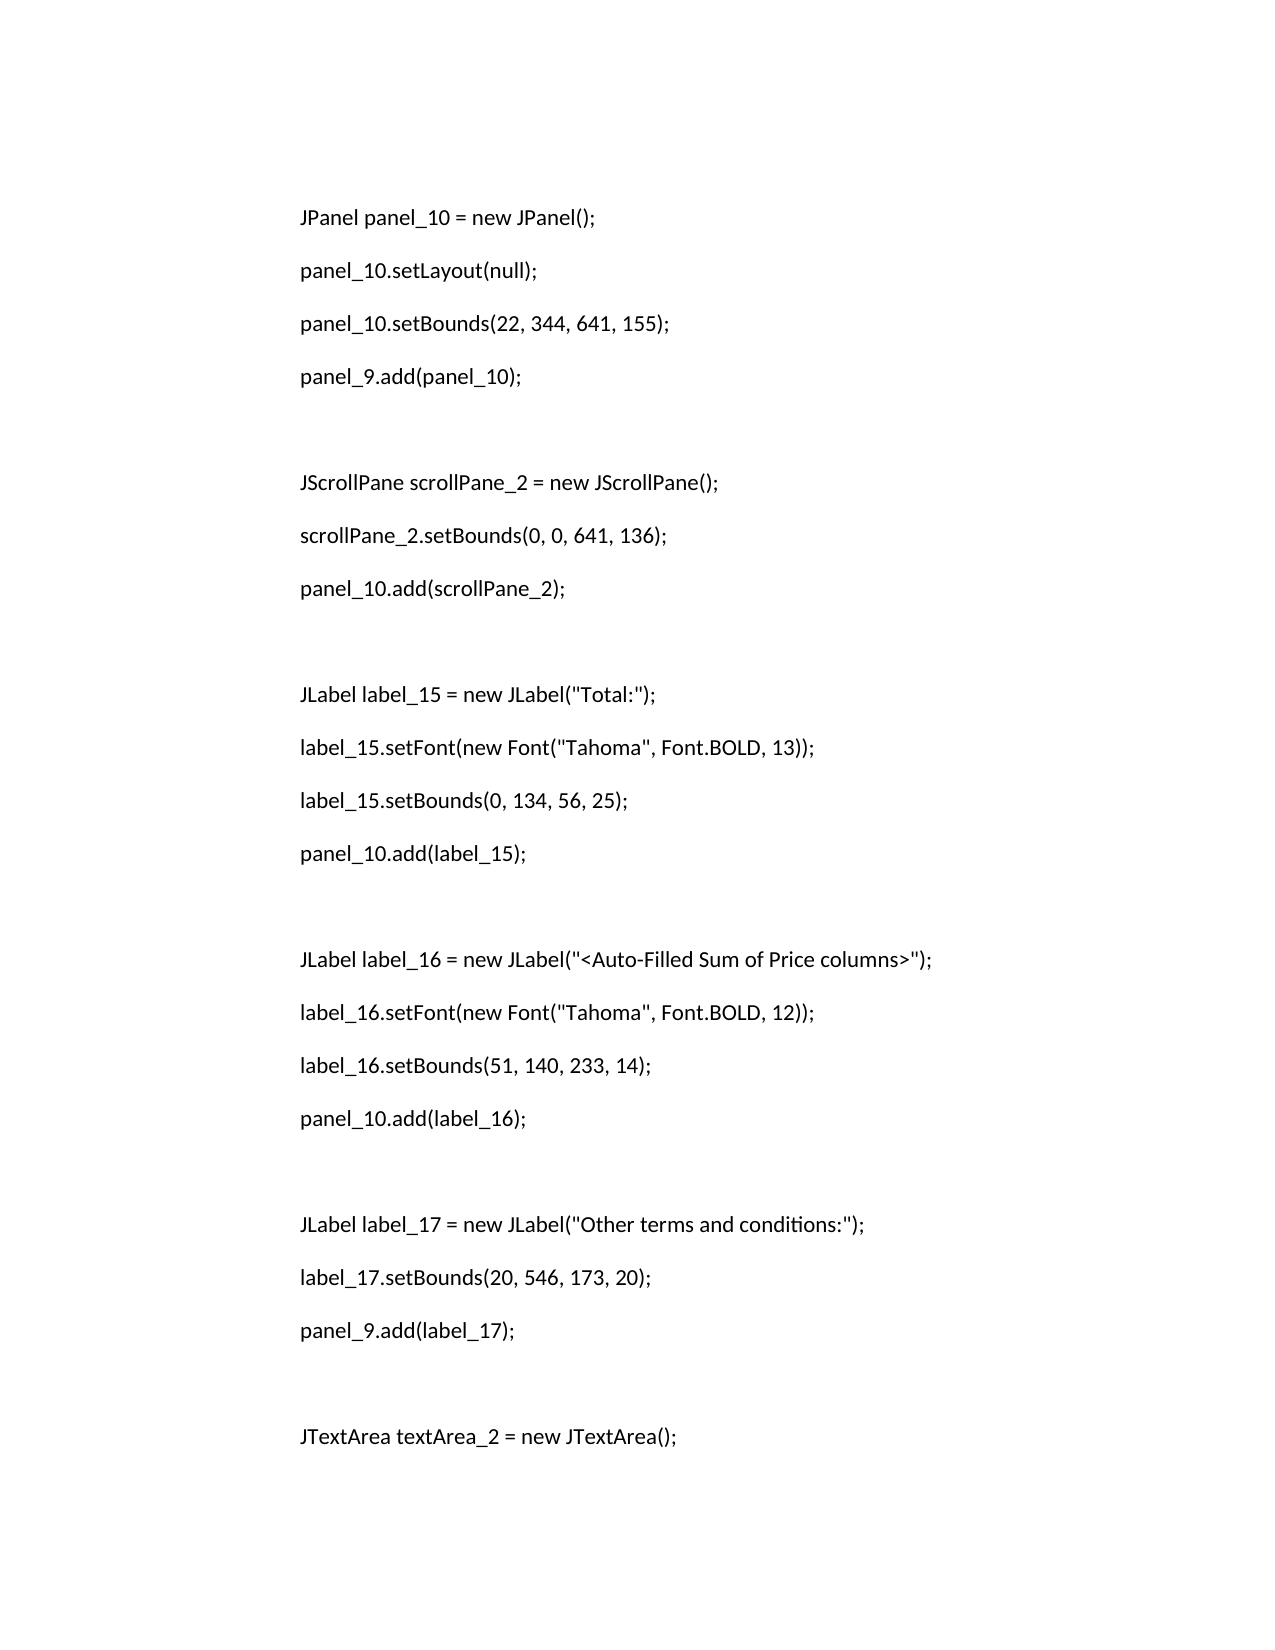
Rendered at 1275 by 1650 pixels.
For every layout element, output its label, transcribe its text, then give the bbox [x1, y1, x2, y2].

text panel_9.add(panel_10); [150, 362, 1125, 390]
text JLabel label_17 = new JLabel("Other terms and conditions:"); [150, 1210, 1125, 1238]
text JScrollPane scrollPane_2 = new JScrollPane(); [150, 468, 1125, 496]
text JPanel panel_10 = new JPanel(); [150, 203, 1125, 231]
text panel_10.add(label_15); [150, 839, 1125, 867]
text panel_10.add(label_16); [150, 1104, 1125, 1132]
text label_16.setBounds(51, 140, 233, 14); [150, 1051, 1125, 1079]
text JLabel label_16 = new JLabel("<Auto-Filled Sum of Price columns>"); [150, 945, 1125, 973]
text label_15.setFont(new Font("Tahoma", Font.BOLD, 13)); [150, 733, 1125, 761]
text scrollPane_2.setBounds(0, 0, 641, 136); [150, 521, 1125, 549]
text panel_10.setBounds(22, 344, 641, 155); [150, 309, 1125, 337]
text JLabel label_15 = new JLabel("Total:"); [150, 680, 1125, 708]
text panel_9.add(label_17); [150, 1316, 1125, 1344]
text label_16.setFont(new Font("Tahoma", Font.BOLD, 12)); [150, 998, 1125, 1026]
text JTextArea textArea_2 = new JTextArea(); [150, 1422, 1125, 1451]
text panel_10.add(scrollPane_2); [150, 574, 1125, 602]
text label_15.setBounds(0, 134, 56, 25); [150, 786, 1125, 814]
text label_17.setBounds(20, 546, 173, 20); [150, 1263, 1125, 1291]
text panel_10.setLayout(null); [150, 256, 1125, 284]
